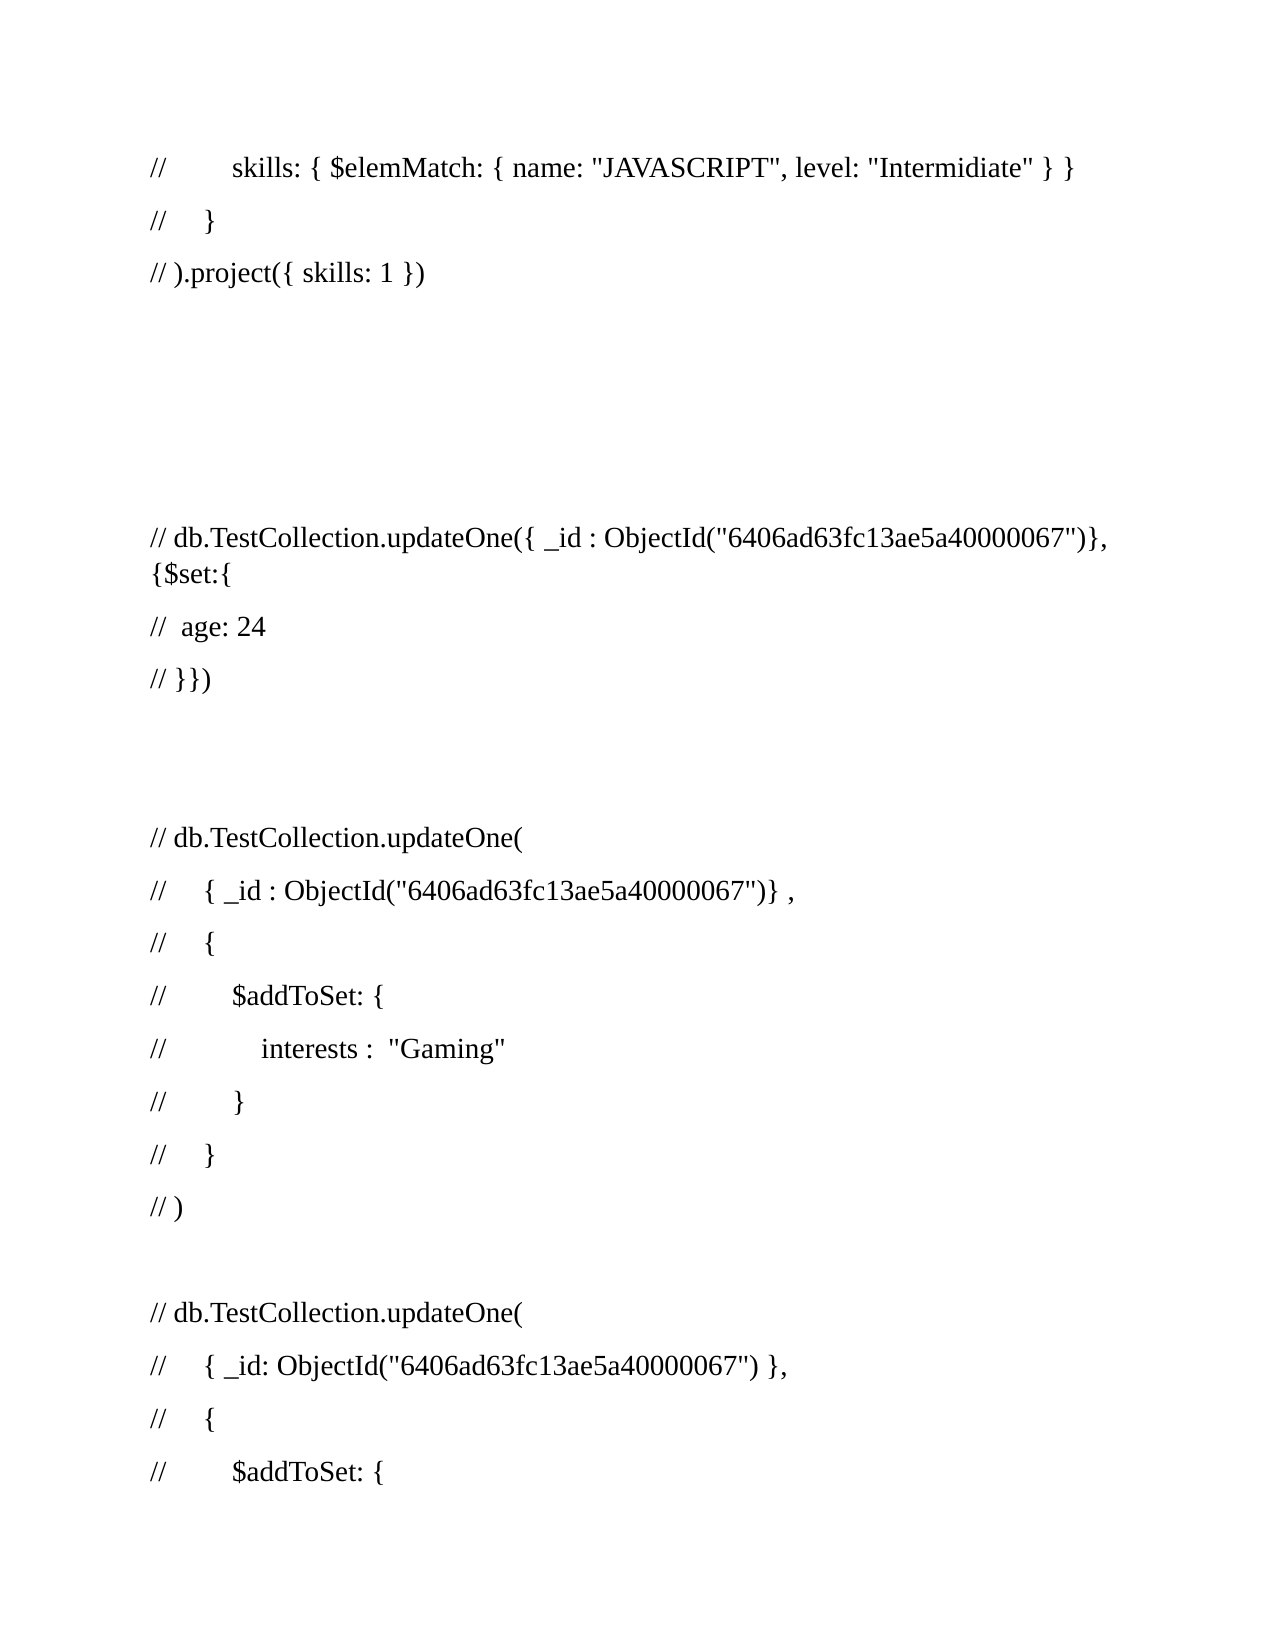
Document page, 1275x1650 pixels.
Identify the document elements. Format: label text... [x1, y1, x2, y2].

text // } [150, 1137, 1125, 1170]
text // }}) [150, 661, 1125, 695]
text // db.TestCollection.updateOne( [150, 820, 1125, 853]
text // ).project({ skills: 1 }) [150, 256, 1125, 289]
text // db.TestCollection.updateOne({ _id : ObjectId("6406ad63fc13ae5a40000067")},{$set:{ [150, 520, 1125, 589]
text // age: 24 [150, 609, 1125, 642]
text // } [150, 1084, 1125, 1117]
text // $addToSet: { [150, 1454, 1125, 1487]
text // ) [150, 1189, 1125, 1223]
text // $addToSet: { [150, 978, 1125, 1012]
text // db.TestCollection.updateOne( [150, 1295, 1125, 1329]
text // { [150, 926, 1125, 959]
text // { _id : ObjectId("6406ad63fc13ae5a40000067")} , [150, 873, 1125, 906]
text // skills: { $elemMatch: { name: "JAVASCRIPT", level: "Intermidiate" } } [150, 150, 1125, 183]
text // } [150, 203, 1125, 236]
text // { _id: ObjectId("6406ad63fc13ae5a40000067") }, [150, 1348, 1125, 1382]
text // { [150, 1401, 1125, 1434]
text // interests : "Gaming" [150, 1031, 1125, 1065]
